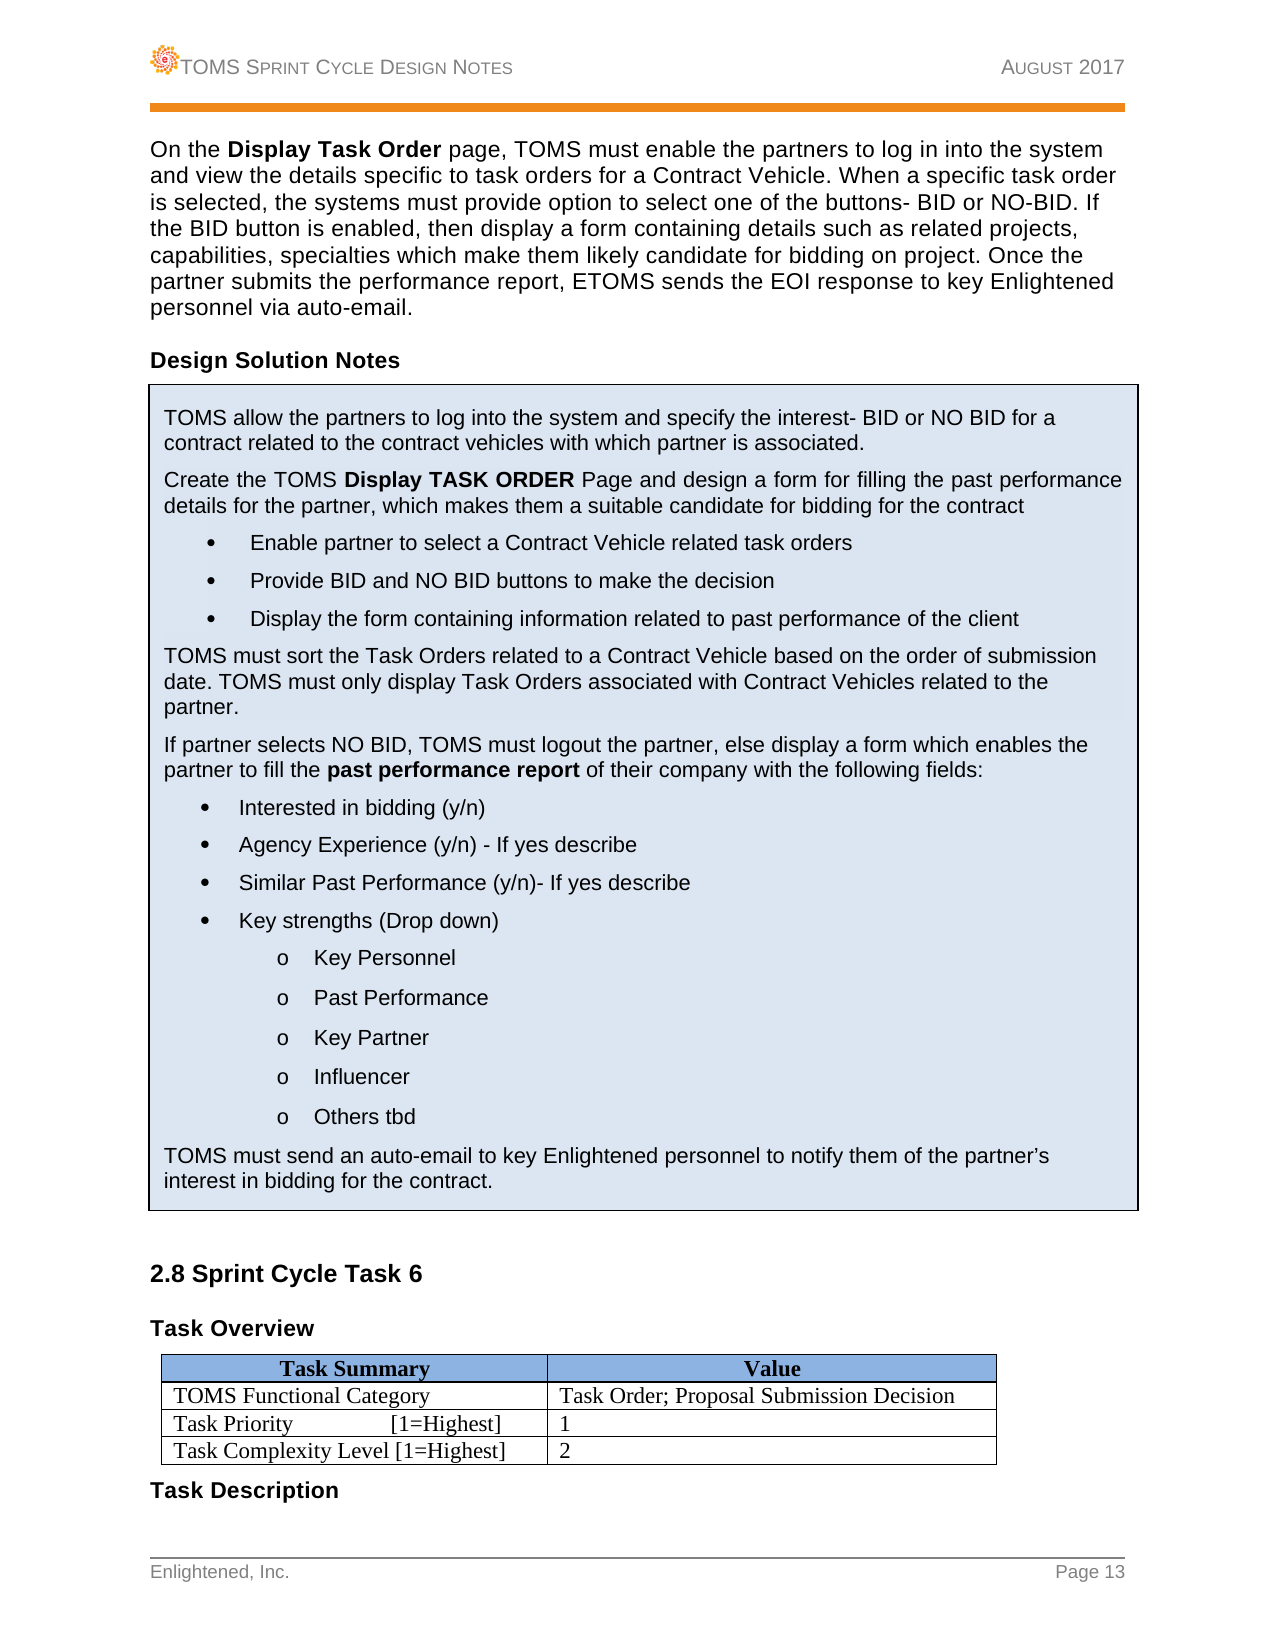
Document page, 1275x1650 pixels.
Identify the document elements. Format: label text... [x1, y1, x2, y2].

table_cell Task Priority [1=Highest] [162, 1410, 547, 1436]
text Task Description [150, 1477, 1125, 1503]
table_cell 1 [548, 1410, 996, 1436]
table_cell Task Complexity Level [1=Highest] [162, 1437, 547, 1463]
text Task Overview [150, 1315, 1125, 1341]
text On the Display Task Order page, TOMS must enable the partners to log in into the system and view the details specific to task orders for a Contract Vehicle. When a specific task order is selected, the systems must provide option to select one of the buttons- BID or NO-BID. If the BID button is enabled, then display a form containing details such as related projects, capabilities, specialties which make them likely candidate for bidding on project. Once the partner submits the performance report, ETOMS sends the EOI response to key Enlightened personnel via auto-email. [150, 136, 1125, 321]
table_cell TOMS Functional Category [162, 1383, 547, 1409]
table_cell 2 [548, 1437, 996, 1463]
picture [150, 45, 180, 75]
table_header Task Summary [162, 1355, 547, 1381]
table_cell Task Order; Proposal Submission Decision [548, 1383, 996, 1409]
list Design Solution Notes [150, 347, 1125, 373]
subtitle 2.8 Sprint Cycle Task 6 [150, 1211, 1125, 1288]
table_header Value [548, 1355, 996, 1381]
